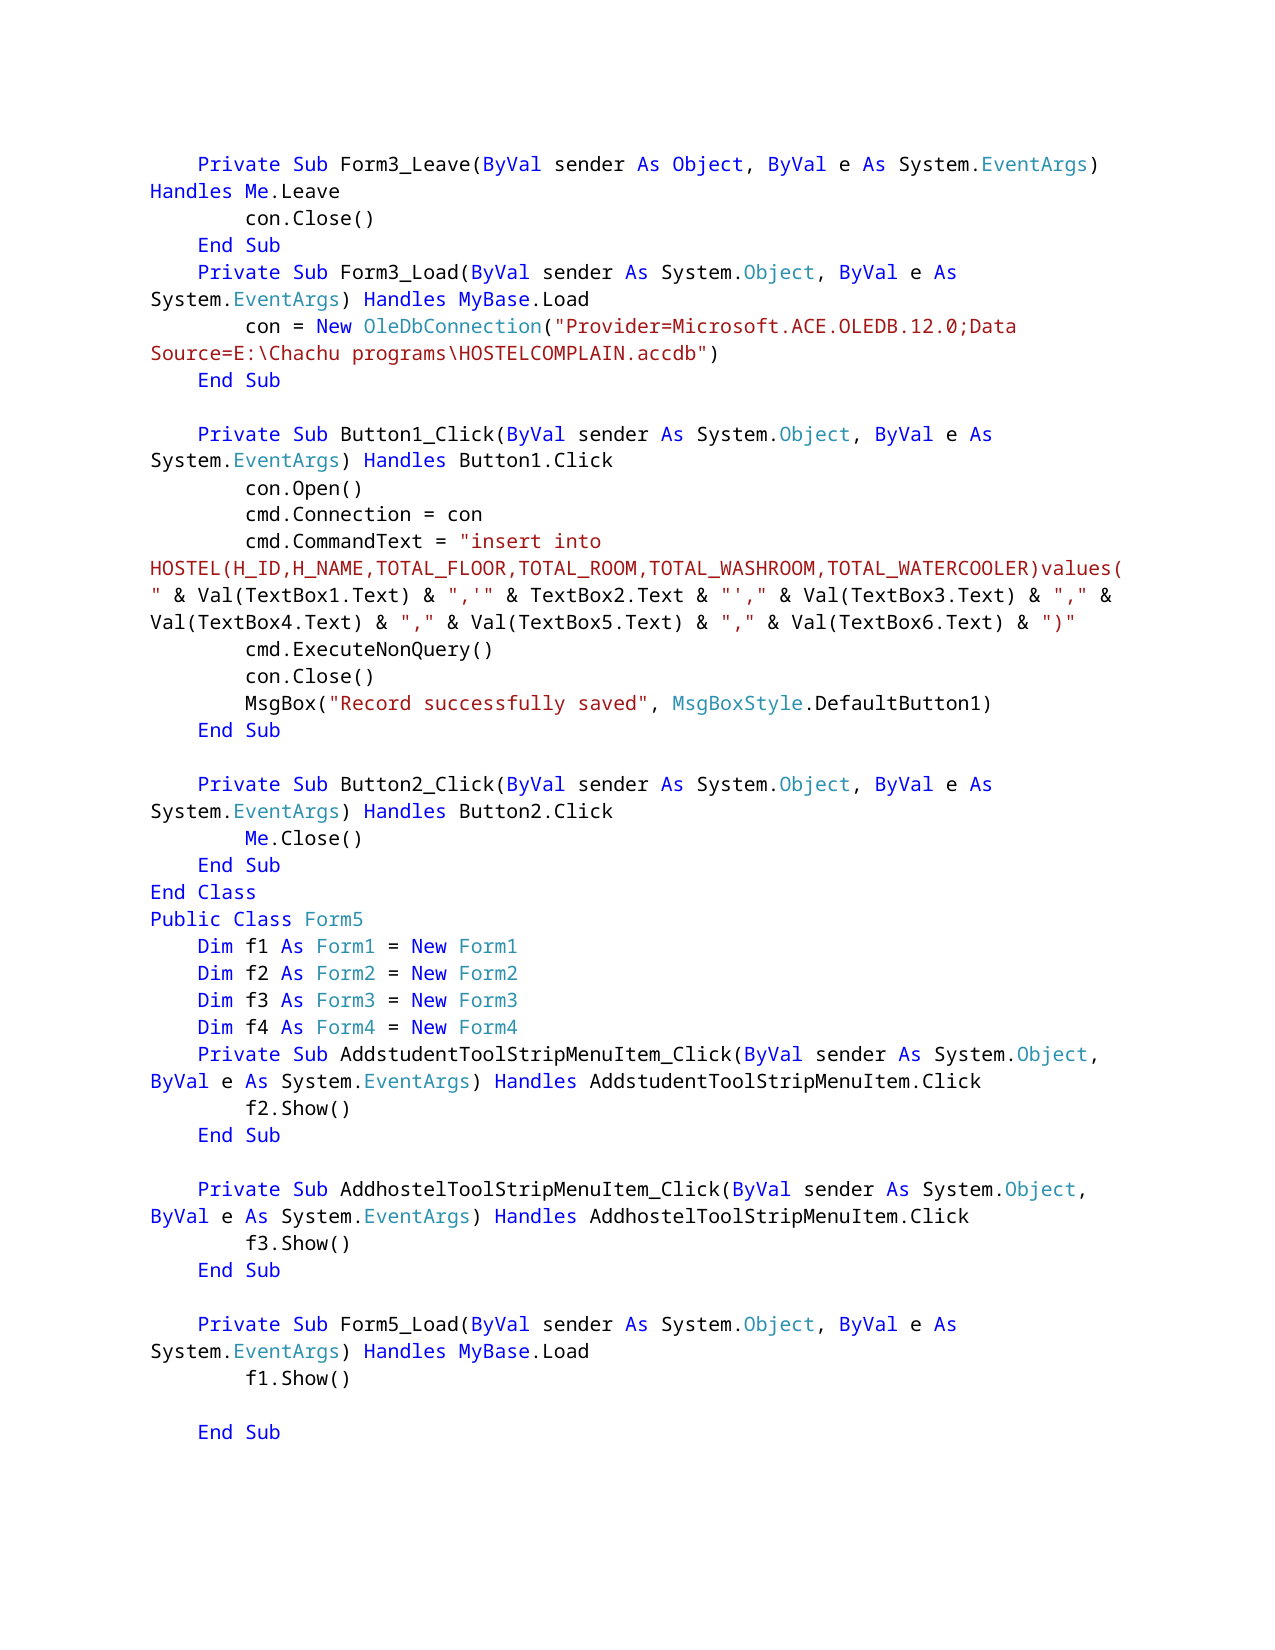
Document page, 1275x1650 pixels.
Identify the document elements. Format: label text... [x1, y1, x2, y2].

text End Sub [150, 1121, 1125, 1148]
text Private Sub Form5_Load(ByVal sender As System.Object, ByVal e As System.EventArgs) Handles MyBase.Load [150, 1310, 1125, 1364]
text Private Sub Button1_Click(ByVal sender As System.Object, ByVal e As System.EventArgs) Handles Button1.Click [150, 420, 1125, 474]
text con.Close() [150, 663, 1125, 689]
text MsgBox("Record successfully saved", MsgBoxStyle.DefaultButton1) [150, 689, 1125, 717]
text Dim f1 As Form1 = New Form1 [150, 932, 1125, 959]
text Private Sub AddstudentToolStripMenuItem_Click(ByVal sender As System.Object, ByVal e As System.EventArgs) Handles AddstudentToolStripMenuItem.Click [150, 1040, 1125, 1094]
text cmd.ExecuteNonQuery() [150, 636, 1125, 663]
text cmd.CommandText = "insert into HOSTEL(H_ID,H_NAME,TOTAL_FLOOR,TOTAL_ROOM,TOTAL_WASHROOM,TOTAL_WATERCOOLER)values(" & Val(TextBox1.Text) & ",'" & TextBox2.Text & "'," & Val(TextBox3.Text) & "," & Val(TextBox4.Text) & "," & Val(TextBox5.Text) & "," & Val(TextBox6.Text) & ")" [150, 528, 1125, 636]
text End Sub [150, 231, 1125, 258]
text Dim f2 As Form2 = New Form2 [150, 959, 1125, 986]
text Private Sub Form3_Leave(ByVal sender As Object, ByVal e As System.EventArgs) Handles Me.Leave [150, 150, 1125, 204]
text Private Sub AddhostelToolStripMenuItem_Click(ByVal sender As System.Object, ByVal e As System.EventArgs) Handles AddhostelToolStripMenuItem.Click [150, 1175, 1125, 1229]
text f1.Show() [150, 1364, 1125, 1391]
text End Class [150, 878, 1125, 905]
text Public Class Form5 [150, 905, 1125, 932]
text con = New OleDbConnection("Provider=Microsoft.ACE.OLEDB.12.0;Data Source=E:\Chachu programs\HOSTELCOMPLAIN.accdb") [150, 312, 1125, 366]
text End Sub [150, 717, 1125, 743]
text End Sub [150, 1418, 1125, 1445]
text Dim f3 As Form3 = New Form3 [150, 986, 1125, 1013]
text End Sub [150, 1256, 1125, 1283]
text End Sub [150, 851, 1125, 878]
text Dim f4 As Form4 = New Form4 [150, 1013, 1125, 1040]
text Private Sub Button2_Click(ByVal sender As System.Object, ByVal e As System.EventArgs) Handles Button2.Click [150, 771, 1125, 824]
text End Sub [150, 366, 1125, 393]
text Me.Close() [150, 824, 1125, 851]
text con.Close() [150, 204, 1125, 231]
text f2.Show() [150, 1094, 1125, 1121]
text con.Open() [150, 474, 1125, 501]
text Private Sub Form3_Load(ByVal sender As System.Object, ByVal e As System.EventArgs) Handles MyBase.Load [150, 258, 1125, 312]
text f3.Show() [150, 1229, 1125, 1256]
text cmd.Connection = con [150, 501, 1125, 528]
